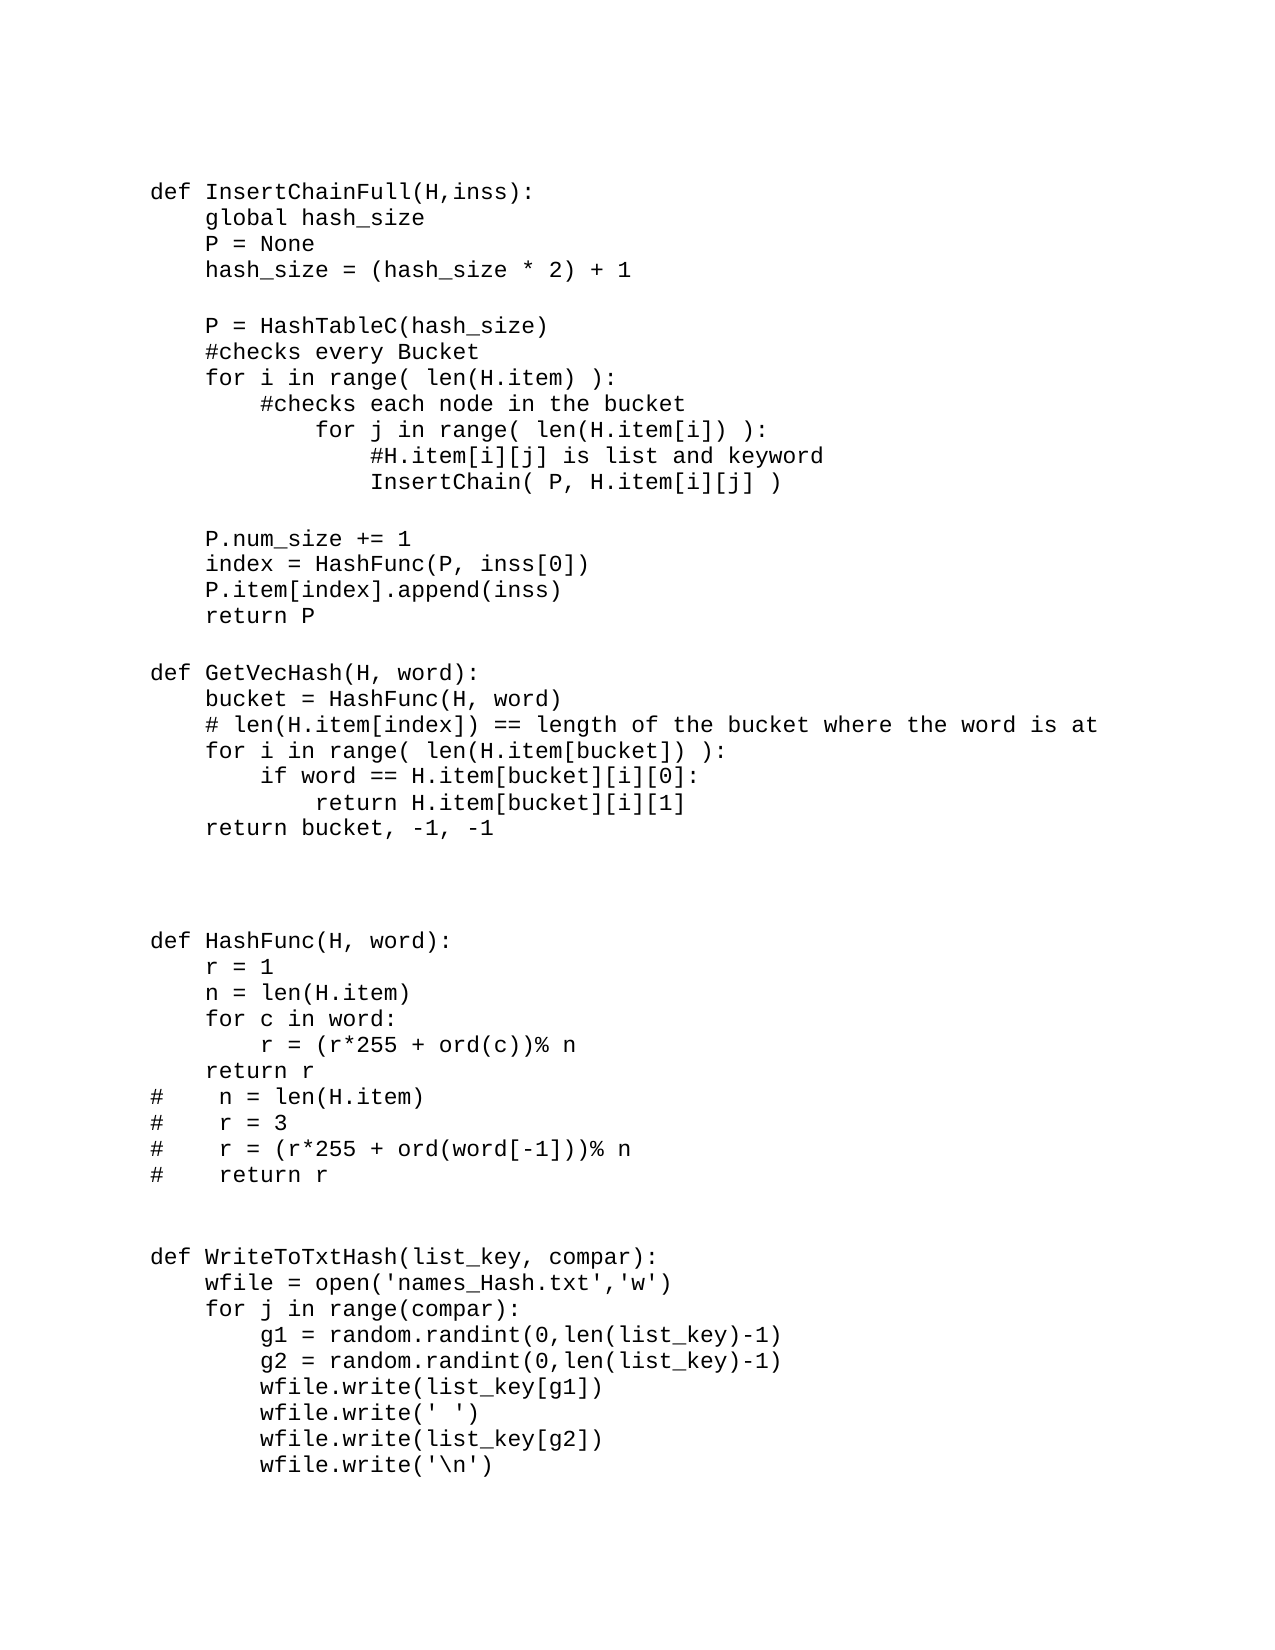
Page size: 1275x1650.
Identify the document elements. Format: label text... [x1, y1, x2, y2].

text def WriteToTxtHash(list_key, compar): [150, 1246, 1125, 1271]
text def GetVecHash(H, word): [150, 661, 1125, 687]
text P = None [150, 232, 1125, 258]
text return H.item[bucket][i][1] [150, 791, 1125, 817]
text wfile = open('names_Hash.txt','w') [150, 1271, 1125, 1297]
text def InsertChainFull(H,inss): [150, 181, 1125, 206]
text for j in range( len(H.item[i]) ): [150, 418, 1125, 444]
text for j in range(compar): [150, 1297, 1125, 1323]
text bucket = HashFunc(H, word) [150, 687, 1125, 713]
text # n = len(H.item) [150, 1085, 1125, 1111]
text #checks every Bucket [150, 341, 1125, 367]
text P.num_size += 1 [150, 527, 1125, 553]
text InsertChain( P, H.item[i][j] ) [150, 470, 1125, 496]
text if word == H.item[bucket][i][0]: [150, 765, 1125, 791]
text r = 1 [150, 956, 1125, 982]
text n = len(H.item) [150, 982, 1125, 1007]
text wfile.write(' ') [150, 1401, 1125, 1427]
text for i in range( len(H.item) ): [150, 367, 1125, 393]
text def HashFunc(H, word): [150, 930, 1125, 956]
text for i in range( len(H.item[bucket]) ): [150, 739, 1125, 765]
text # r = 3 [150, 1111, 1125, 1137]
text return bucket, -1, -1 [150, 817, 1125, 843]
text hash_size = (hash_size * 2) + 1 [150, 258, 1125, 284]
text #checks each node in the bucket [150, 393, 1125, 418]
text # len(H.item[index]) == length of the bucket where the word is at [150, 713, 1125, 739]
text wfile.write(list_key[g2]) [150, 1427, 1125, 1453]
text return r [150, 1059, 1125, 1085]
text P.item[index].append(inss) [150, 579, 1125, 605]
text wfile.write(list_key[g1]) [150, 1375, 1125, 1401]
text g1 = random.randint(0,len(list_key)-1) [150, 1323, 1125, 1349]
text wfile.write('\n') [150, 1453, 1125, 1479]
text for c in word: [150, 1007, 1125, 1033]
text index = HashFunc(P, inss[0]) [150, 553, 1125, 579]
text g2 = random.randint(0,len(list_key)-1) [150, 1349, 1125, 1375]
text r = (r*255 + ord(c))% n [150, 1033, 1125, 1059]
text return P [150, 605, 1125, 631]
text # return r [150, 1163, 1125, 1189]
text P = HashTableC(hash_size) [150, 315, 1125, 341]
text # r = (r*255 + ord(word[-1]))% n [150, 1137, 1125, 1163]
text global hash_size [150, 206, 1125, 232]
text #H.item[i][j] is list and keyword [150, 444, 1125, 470]
